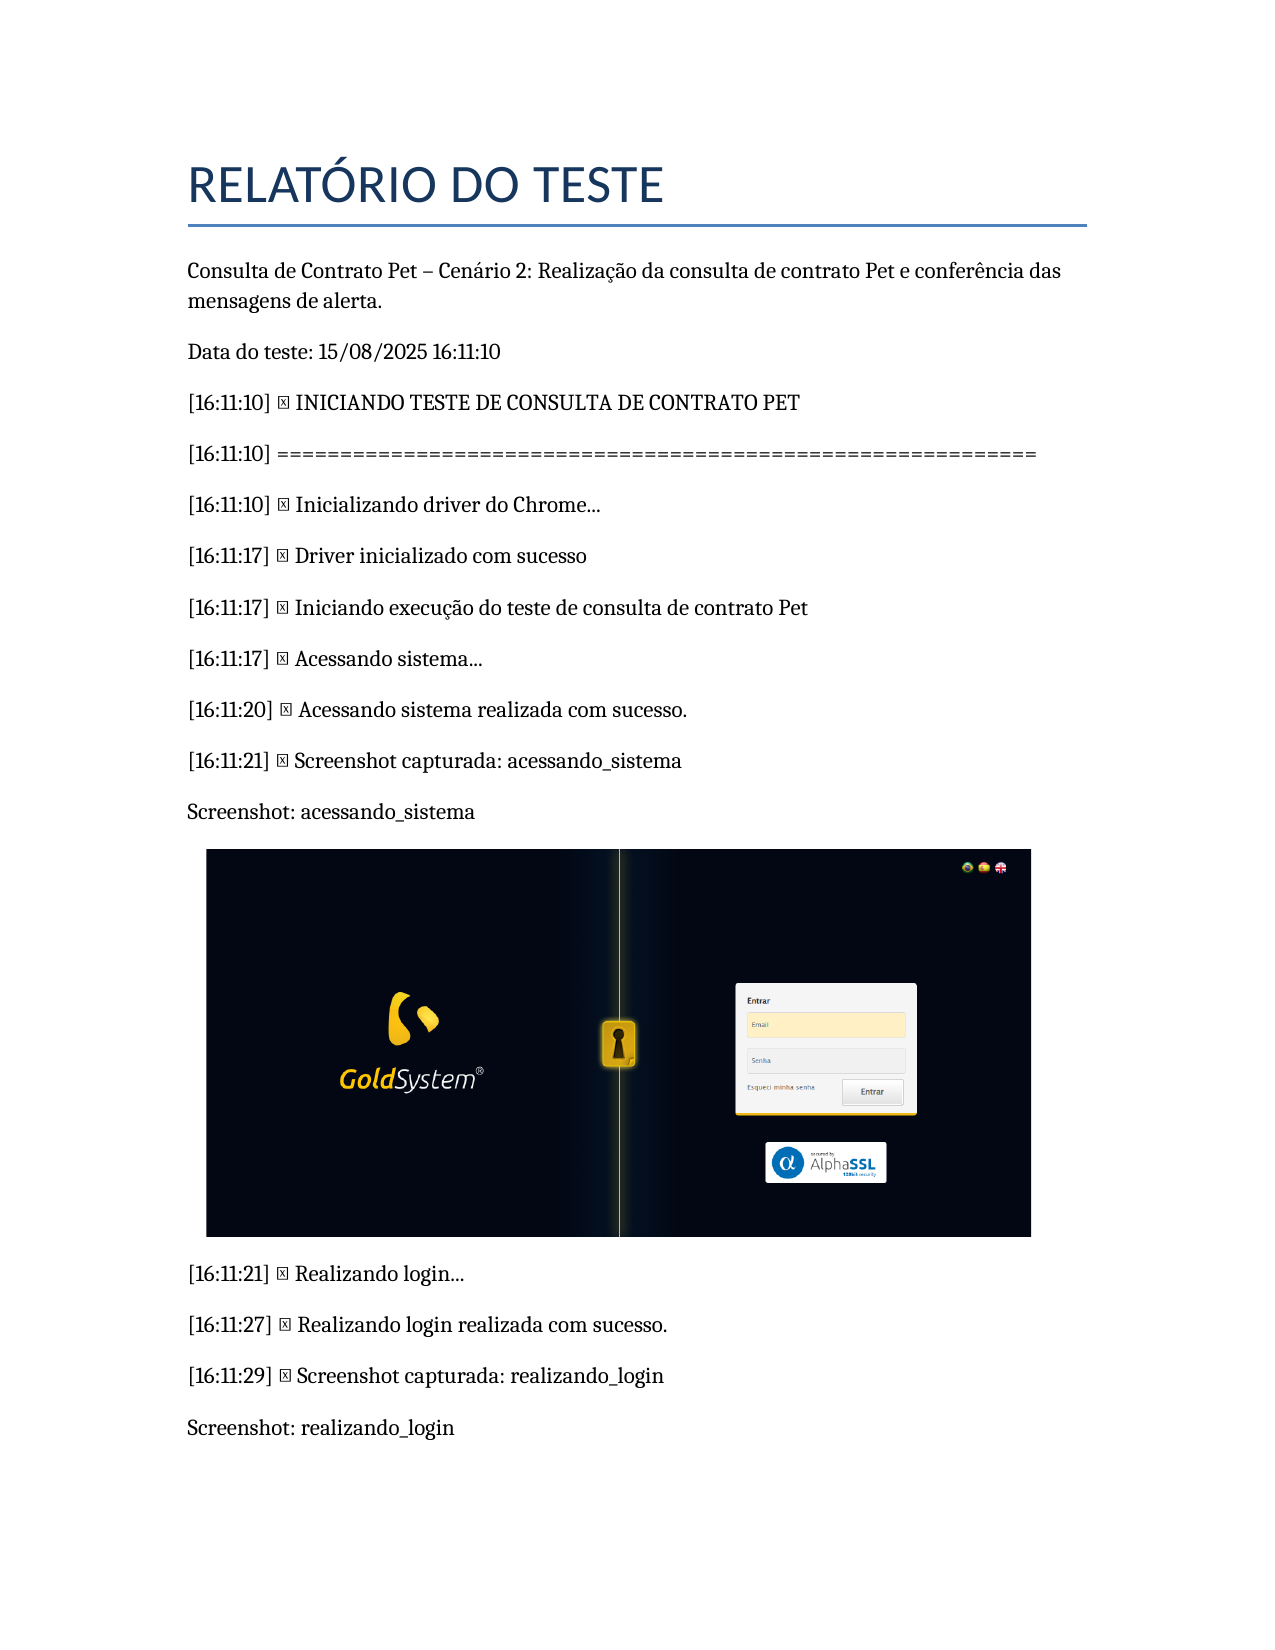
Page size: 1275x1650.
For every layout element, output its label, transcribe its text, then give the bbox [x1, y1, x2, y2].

text Data do teste: 15/08/2025 16:11:10 [187, 339, 1087, 365]
title RELATÓRIO DO TESTE [187, 150, 1087, 227]
text [16:11:10] 🚀 Inicializando driver do Chrome... [187, 492, 1087, 518]
text Screenshot: acessando_sistema [187, 798, 1087, 825]
text [16:11:17] 🔄 Acessando sistema... [187, 645, 1087, 672]
picture [206, 849, 1032, 1237]
text [16:11:17] ✅ Driver inicializado com sucesso [187, 543, 1087, 569]
text [16:11:17] 🎯 Iniciando execução do teste de consulta de contrato Pet [187, 594, 1087, 621]
text [16:11:10] ============================================================ [187, 441, 1087, 467]
text [16:11:10] 🚀 INICIANDO TESTE DE CONSULTA DE CONTRATO PET [187, 390, 1087, 416]
text [16:11:21] 🔄 Realizando login... [187, 1261, 1087, 1288]
text [16:11:21] 📸 Screenshot capturada: acessando_sistema [187, 747, 1087, 774]
text Consulta de Contrato Pet – Cenário 2: Realização da consulta de contrato Pet e conferência das mensagens de alerta. [187, 258, 1087, 314]
text [16:11:29] 📸 Screenshot capturada: realizando_login [187, 1363, 1087, 1390]
text [16:11:20] ✅ Acessando sistema realizada com sucesso. [187, 696, 1087, 723]
text Screenshot: realizando_login [187, 1414, 1087, 1441]
text [16:11:27] ✅ Realizando login realizada com sucesso. [187, 1312, 1087, 1339]
